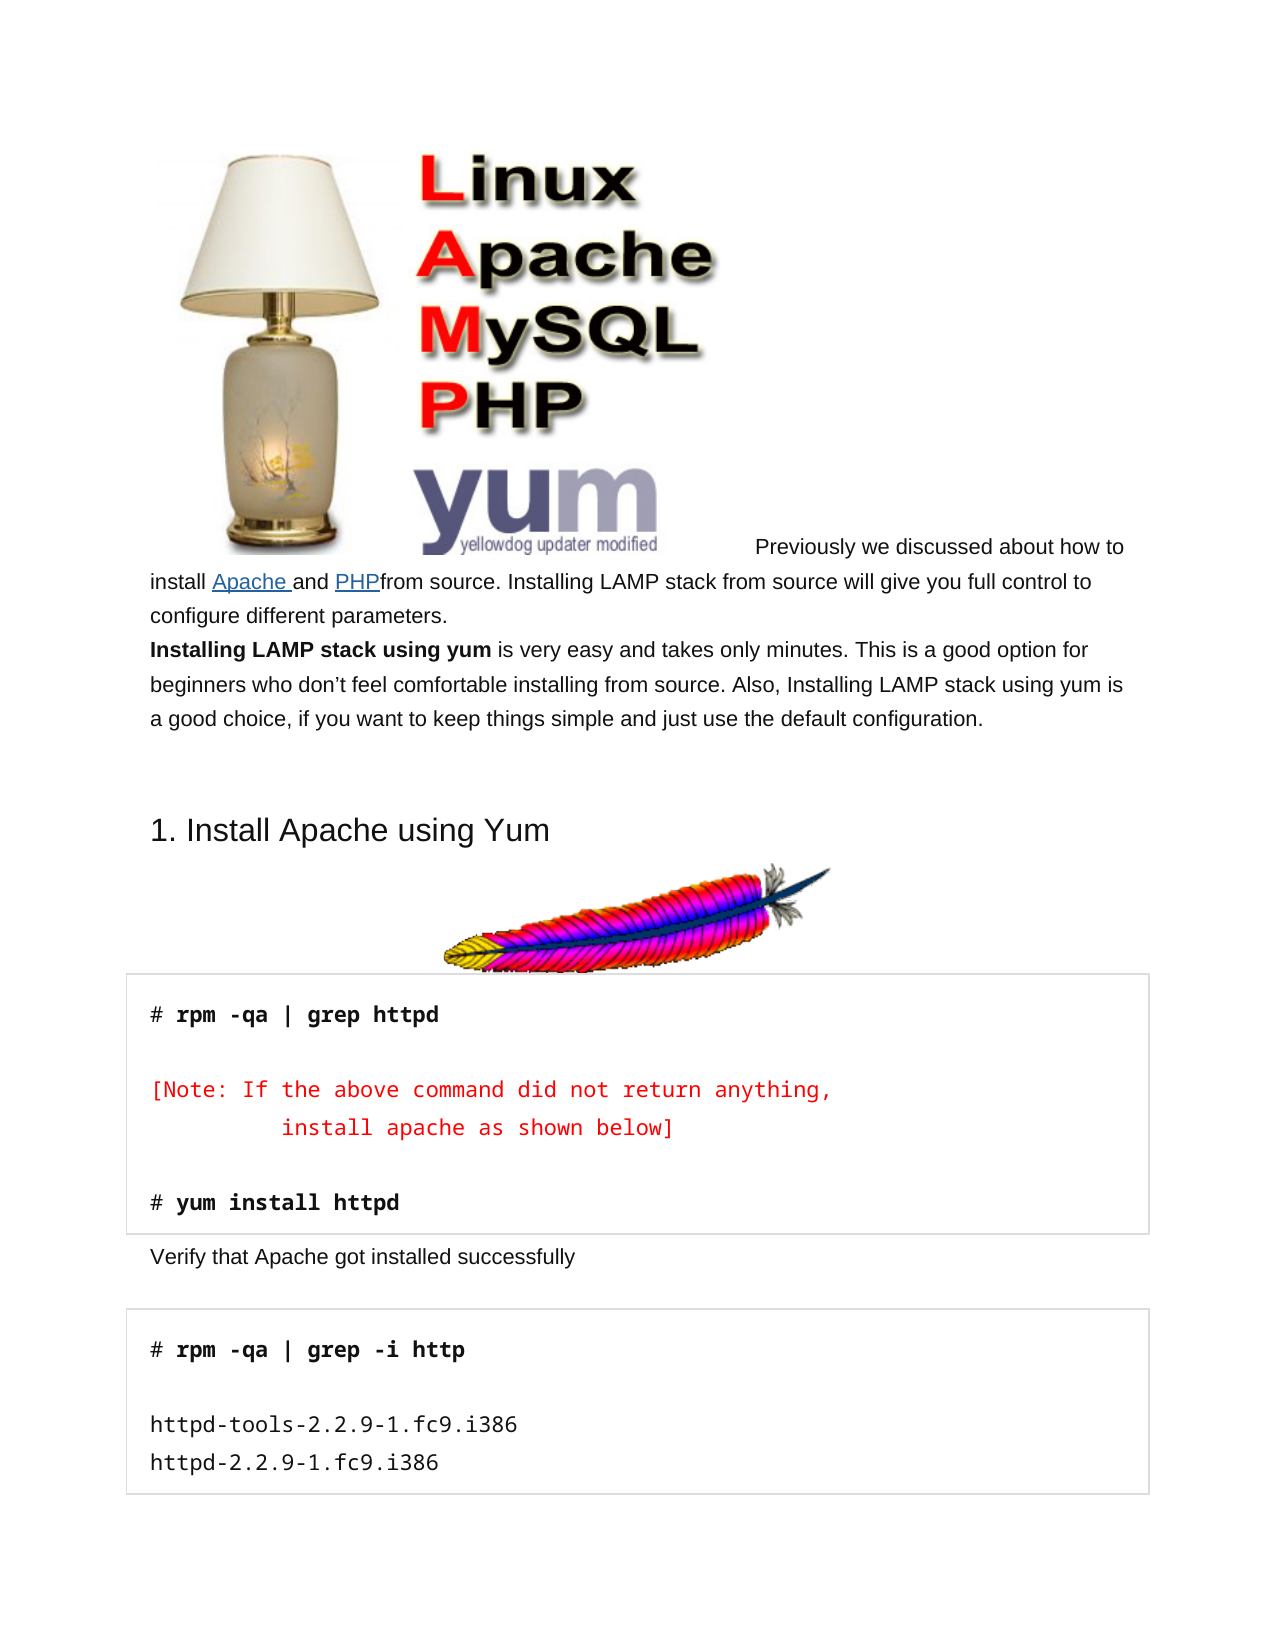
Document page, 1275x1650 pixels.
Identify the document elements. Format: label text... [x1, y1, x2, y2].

text 1. Install Apache using Yum [150, 811, 1125, 848]
text httpd-2.2.9-1.fc9.i386 [127, 1421, 1148, 1493]
text # yum install httpd [127, 1161, 1148, 1233]
text Verify that Apache got installed successfully [150, 1235, 1125, 1269]
text httpd-tools-2.2.9-1.fc9.i386 [150, 1402, 1125, 1421]
text # rpm -qa | grep -i http [127, 1310, 1148, 1364]
text install apache as shown below] [150, 1104, 1125, 1141]
text [Note: If the above command did not return anything, [150, 1066, 1125, 1104]
text # rpm -qa | grep httpd [127, 975, 1148, 1029]
text Installing LAMP stack using yum is very easy and takes only minutes. This is a good option for beginners who don’t feel comfortable installing from source. Also, Installing LAMP stack using yum is a good choice, if you want to keep things simple and just use the default configuration. [150, 628, 1125, 766]
picture [443, 863, 832, 973]
picture [150, 150, 755, 555]
